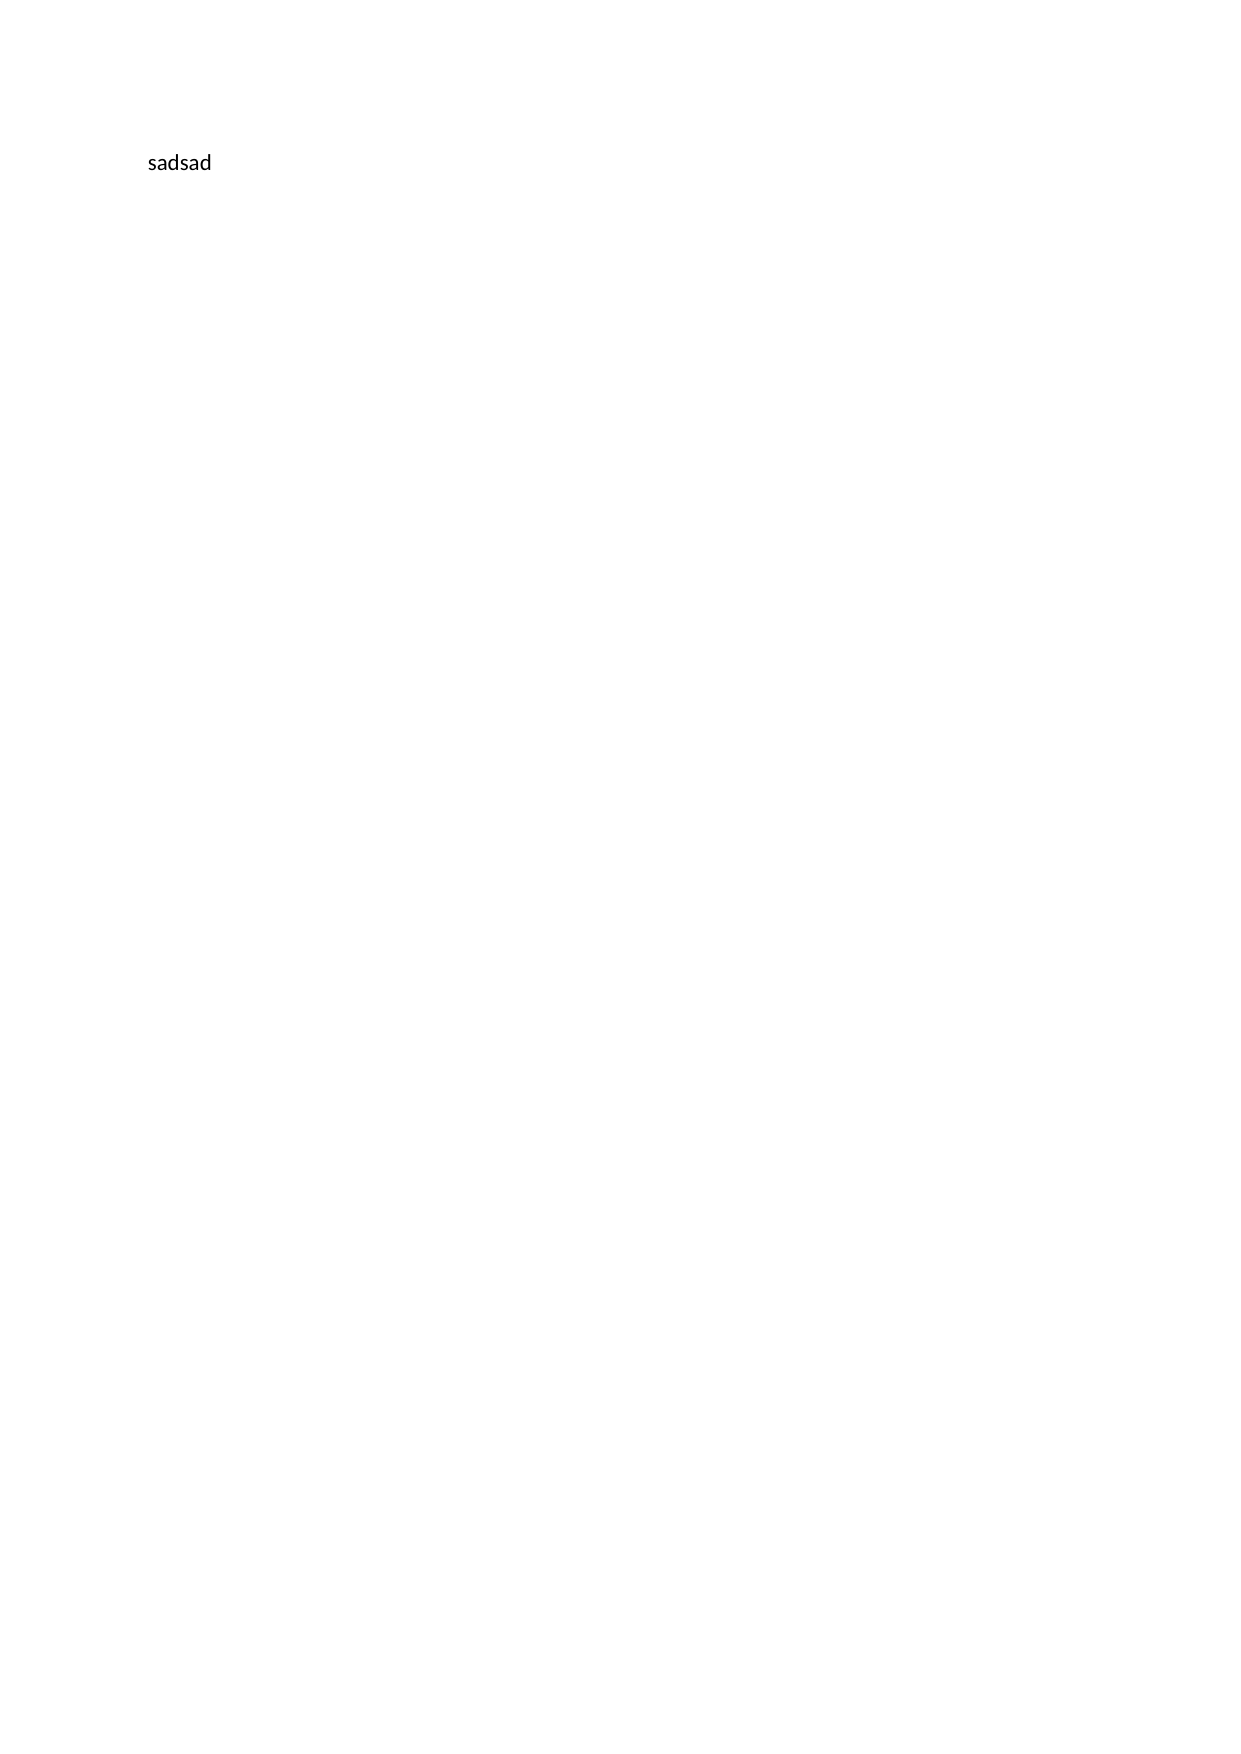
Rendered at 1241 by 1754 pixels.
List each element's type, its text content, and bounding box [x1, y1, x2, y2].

text sadsad [148, 148, 1093, 176]
